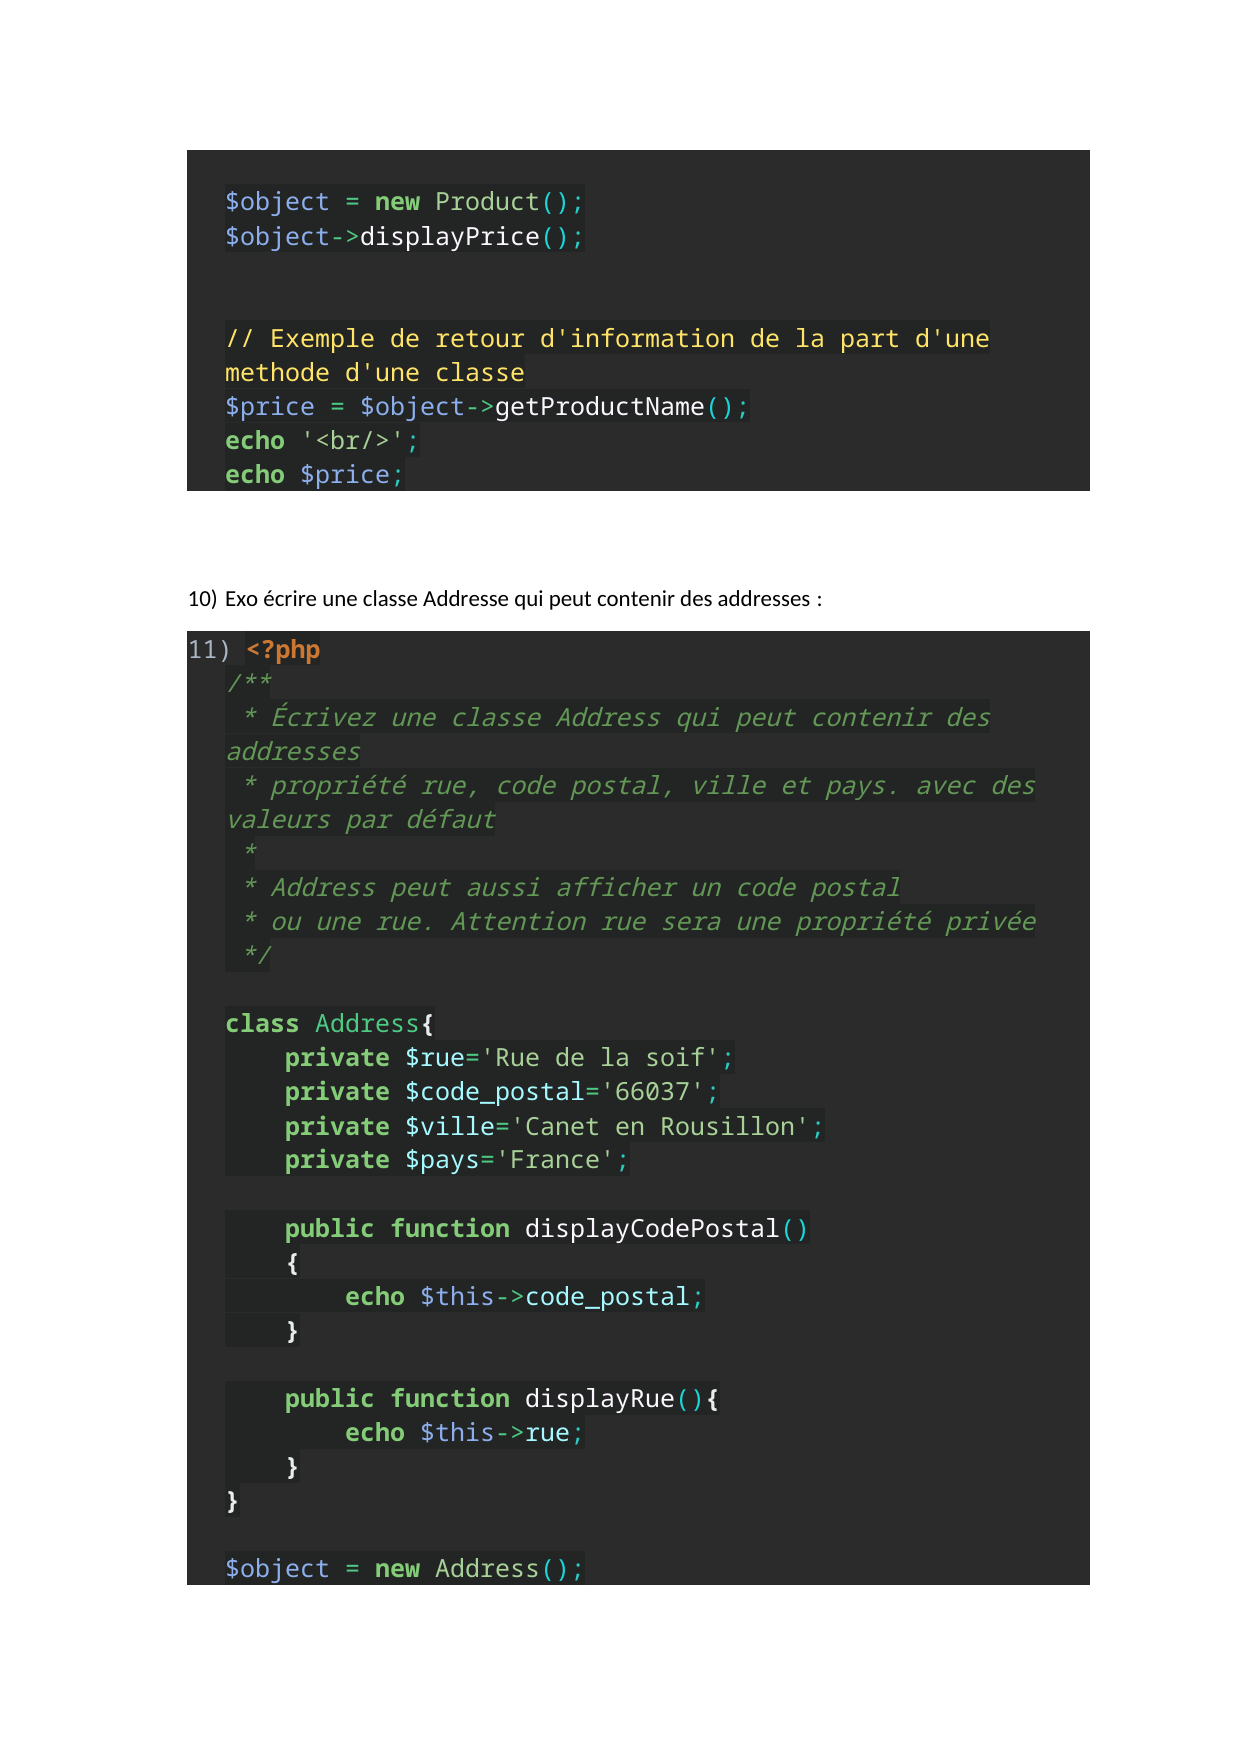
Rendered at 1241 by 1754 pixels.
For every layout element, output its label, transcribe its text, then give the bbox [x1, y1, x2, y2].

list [187, 150, 1090, 491]
list Exo écrire une classe Addresse qui peut contenir des addresses : [187, 584, 1090, 612]
